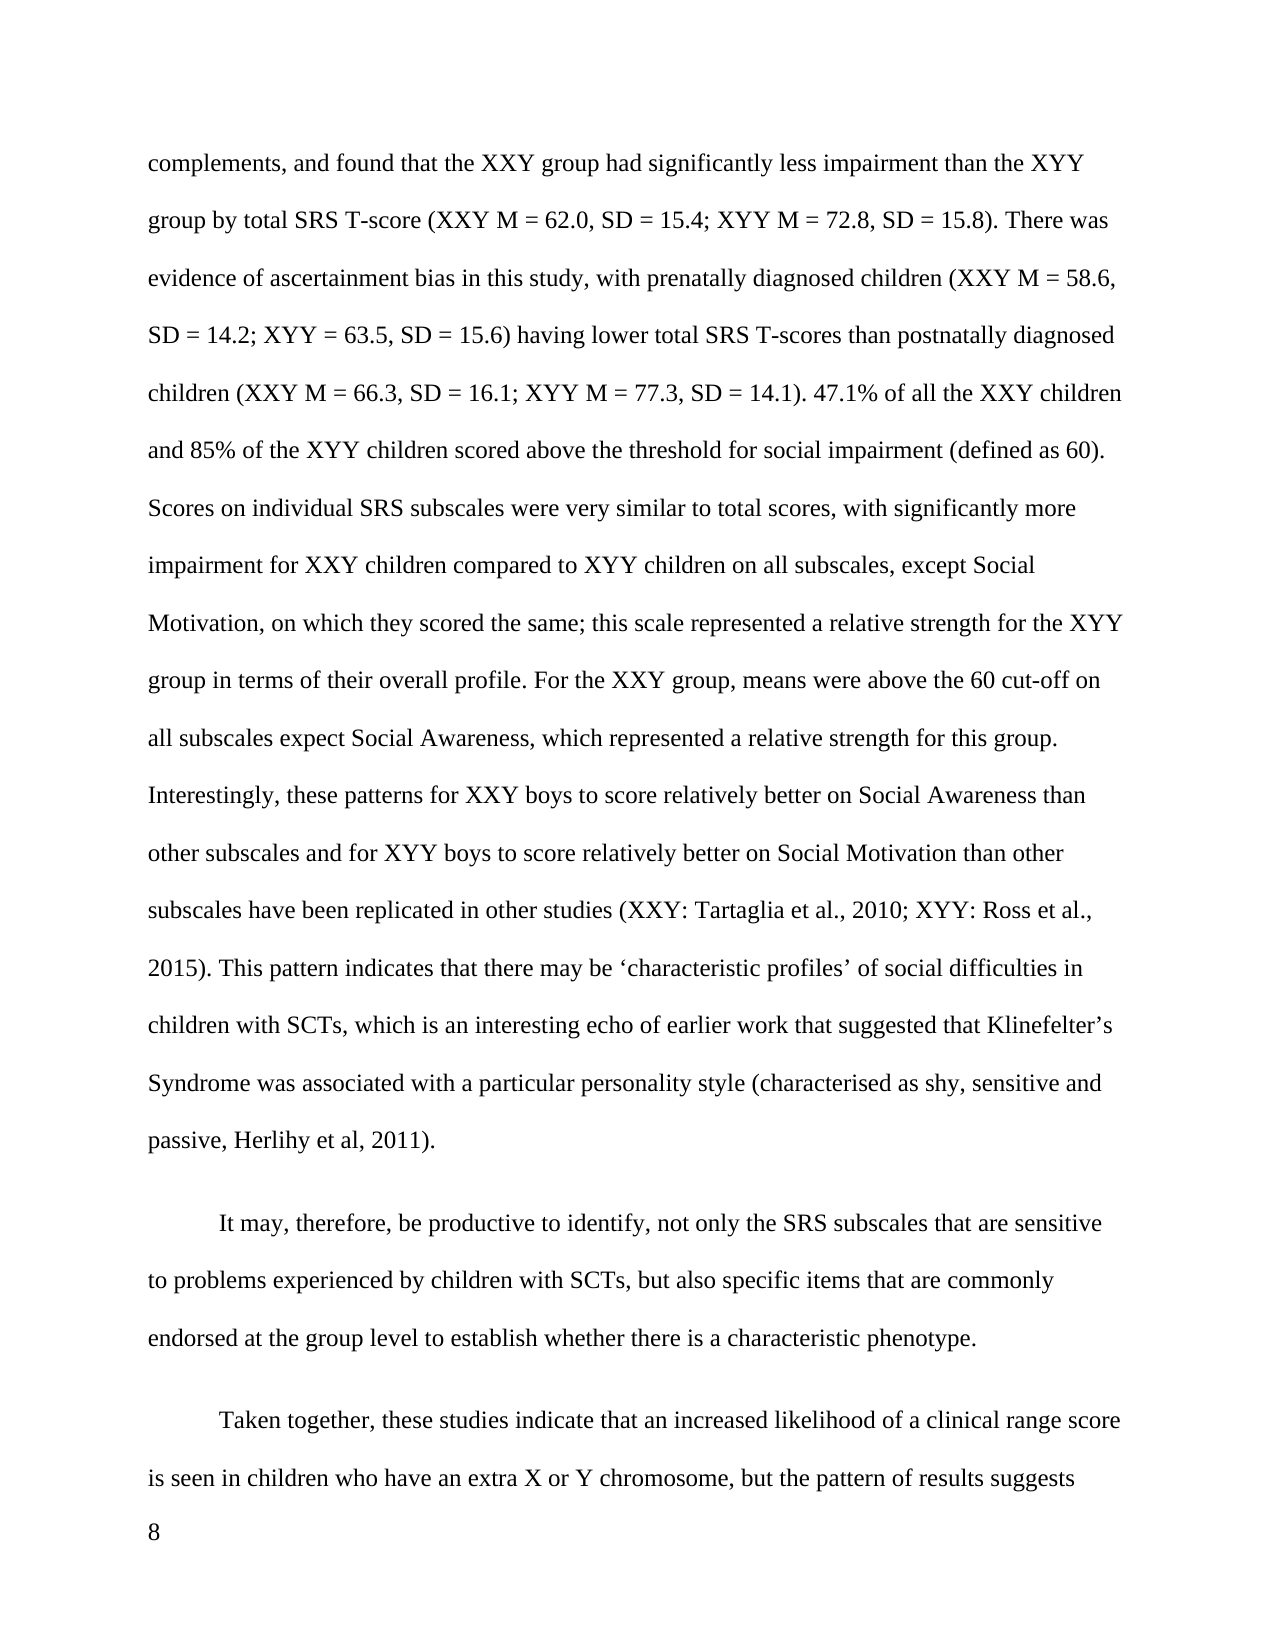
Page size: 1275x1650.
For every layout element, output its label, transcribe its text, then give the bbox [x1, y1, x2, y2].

text It may, therefore, be productive to identify, not only the SRS subscales that are sensitive to problems experienced by children with SCTs, but also specific items that are commonly endorsed at the group level to establish whether there is a characteristic phenotype. [148, 1208, 1127, 1351]
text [148, 148, 1127, 1154]
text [148, 1405, 1127, 1491]
